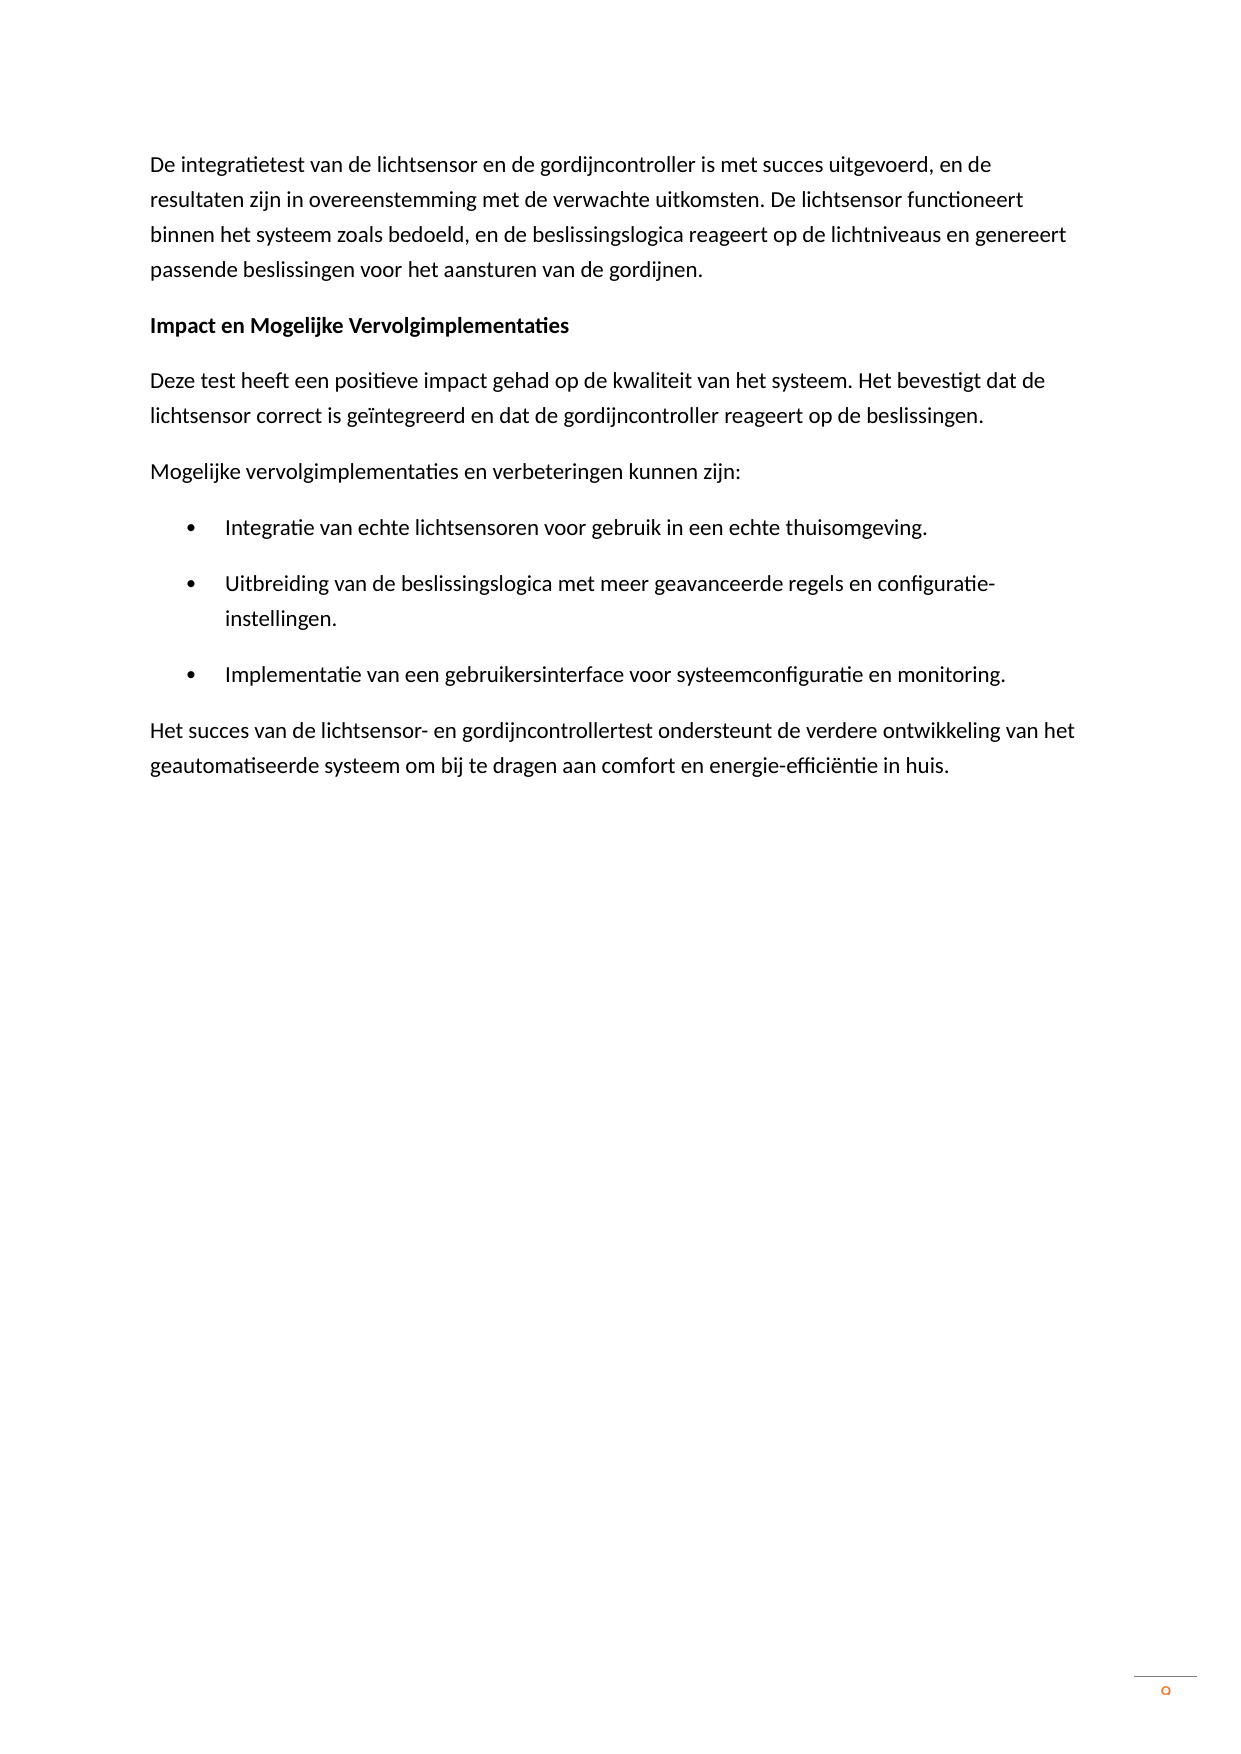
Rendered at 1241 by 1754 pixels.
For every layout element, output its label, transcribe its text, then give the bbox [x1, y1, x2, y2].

text Mogelijke vervolgimplementaties en verbeteringen kunnen zijn: [150, 457, 1090, 486]
list Uitbreiding van de beslissingslogica met meer geavanceerde regels en configuratie-instellingen. [187, 569, 1090, 632]
text Impact en Mogelijke Vervolgimplementaties [150, 311, 1090, 339]
text Deze test heeft een positieve impact gehad op de kwaliteit van het systeem. Het bevestigt dat de lichtsensor correct is geïntegreerd en dat de gordijncontroller reageert op de beslissingen. [150, 367, 1090, 430]
text Het succes van de lichtsensor- en gordijncontrollertest ondersteunt de verdere ontwikkeling van het geautomatiseerde systeem om bij te dragen aan comfort en energie-efficiëntie in huis. [150, 716, 1090, 779]
text De integratietest van de lichtsensor en de gordijncontroller is met succes uitgevoerd, en de resultaten zijn in overeenstemming met de verwachte uitkomsten. De lichtsensor functioneert binnen het systeem zoals bedoeld, en de beslissingslogica reageert op de lichtniveaus en genereert passende beslissingen voor het aansturen van de gordijnen. [150, 150, 1090, 283]
list Implementatie van een gebruikersinterface voor systeemconfiguratie en monitoring. [187, 660, 1090, 688]
list Integratie van echte lichtsensoren voor gebruik in een echte thuisomgeving. [187, 513, 1090, 541]
